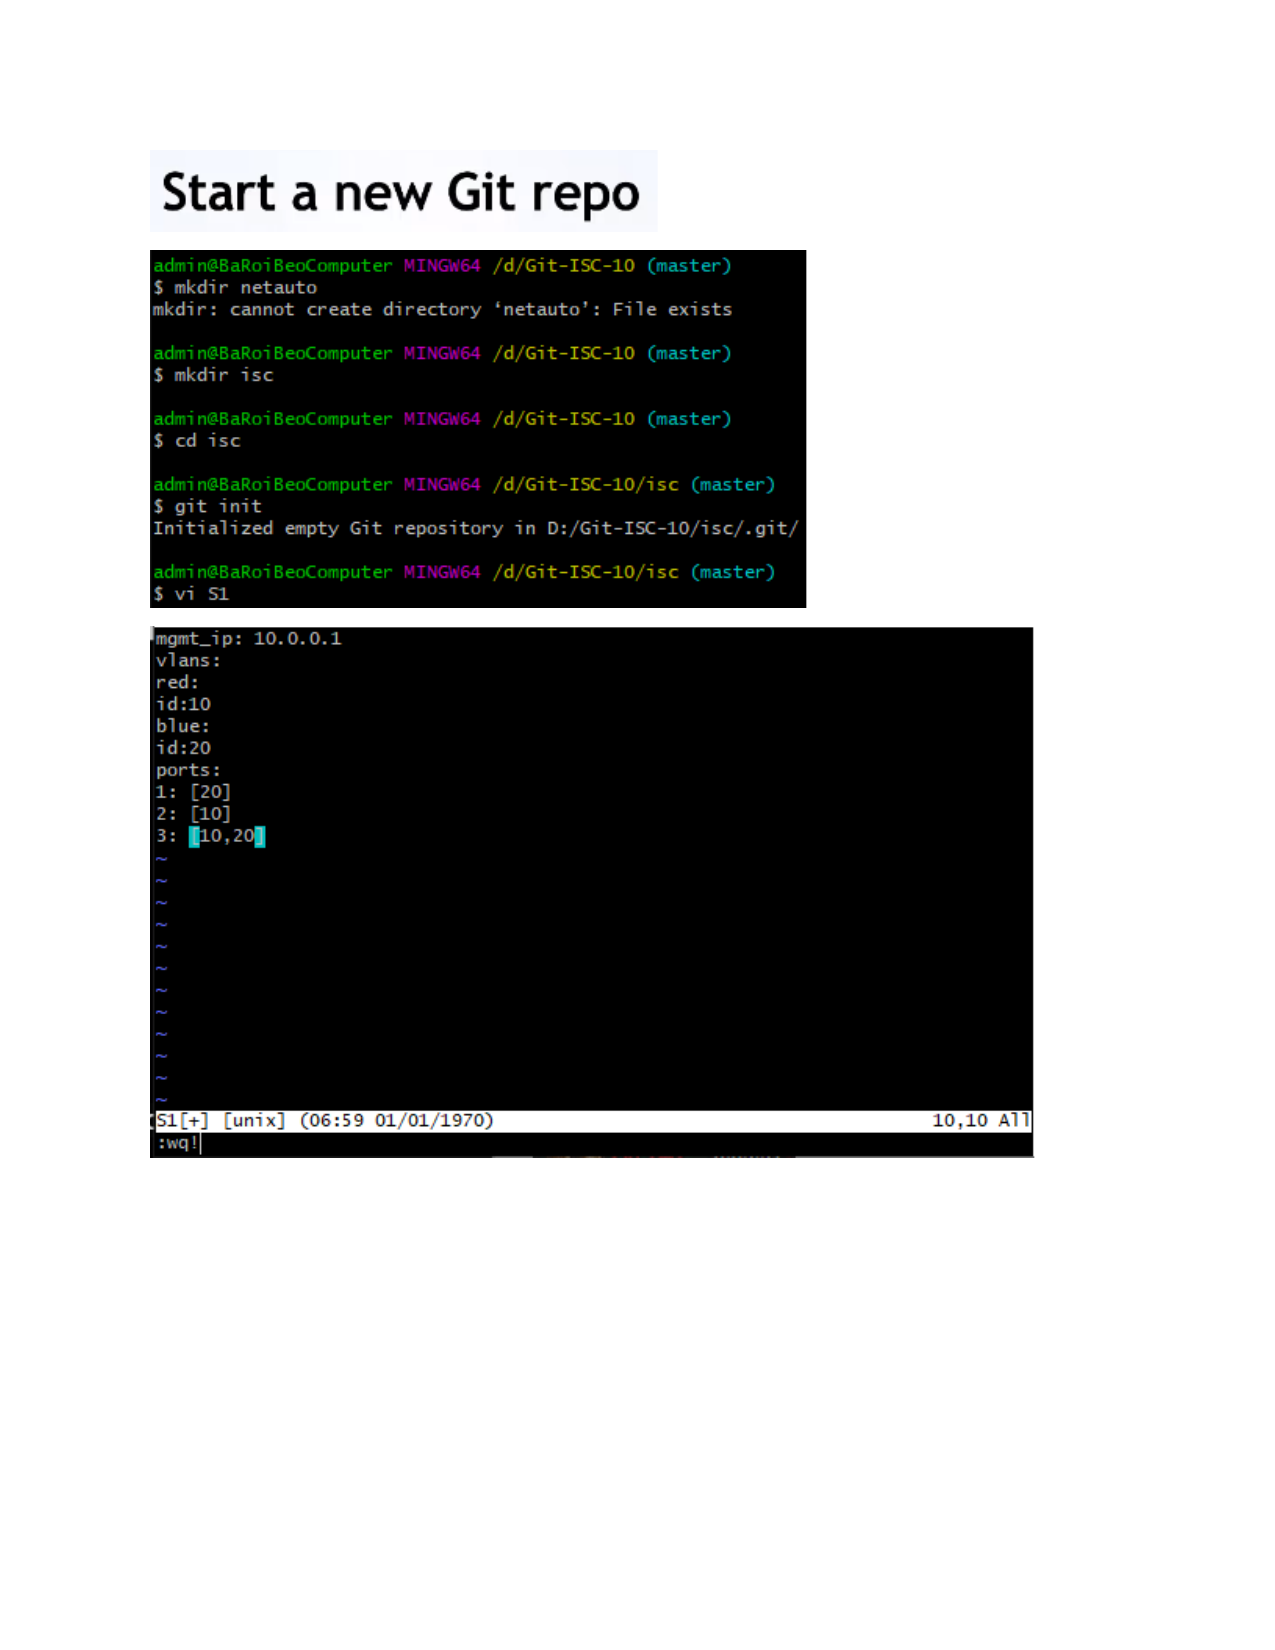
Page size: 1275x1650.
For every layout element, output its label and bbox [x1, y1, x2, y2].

picture [150, 250, 807, 608]
picture [150, 150, 658, 232]
picture [150, 626, 1035, 1158]
